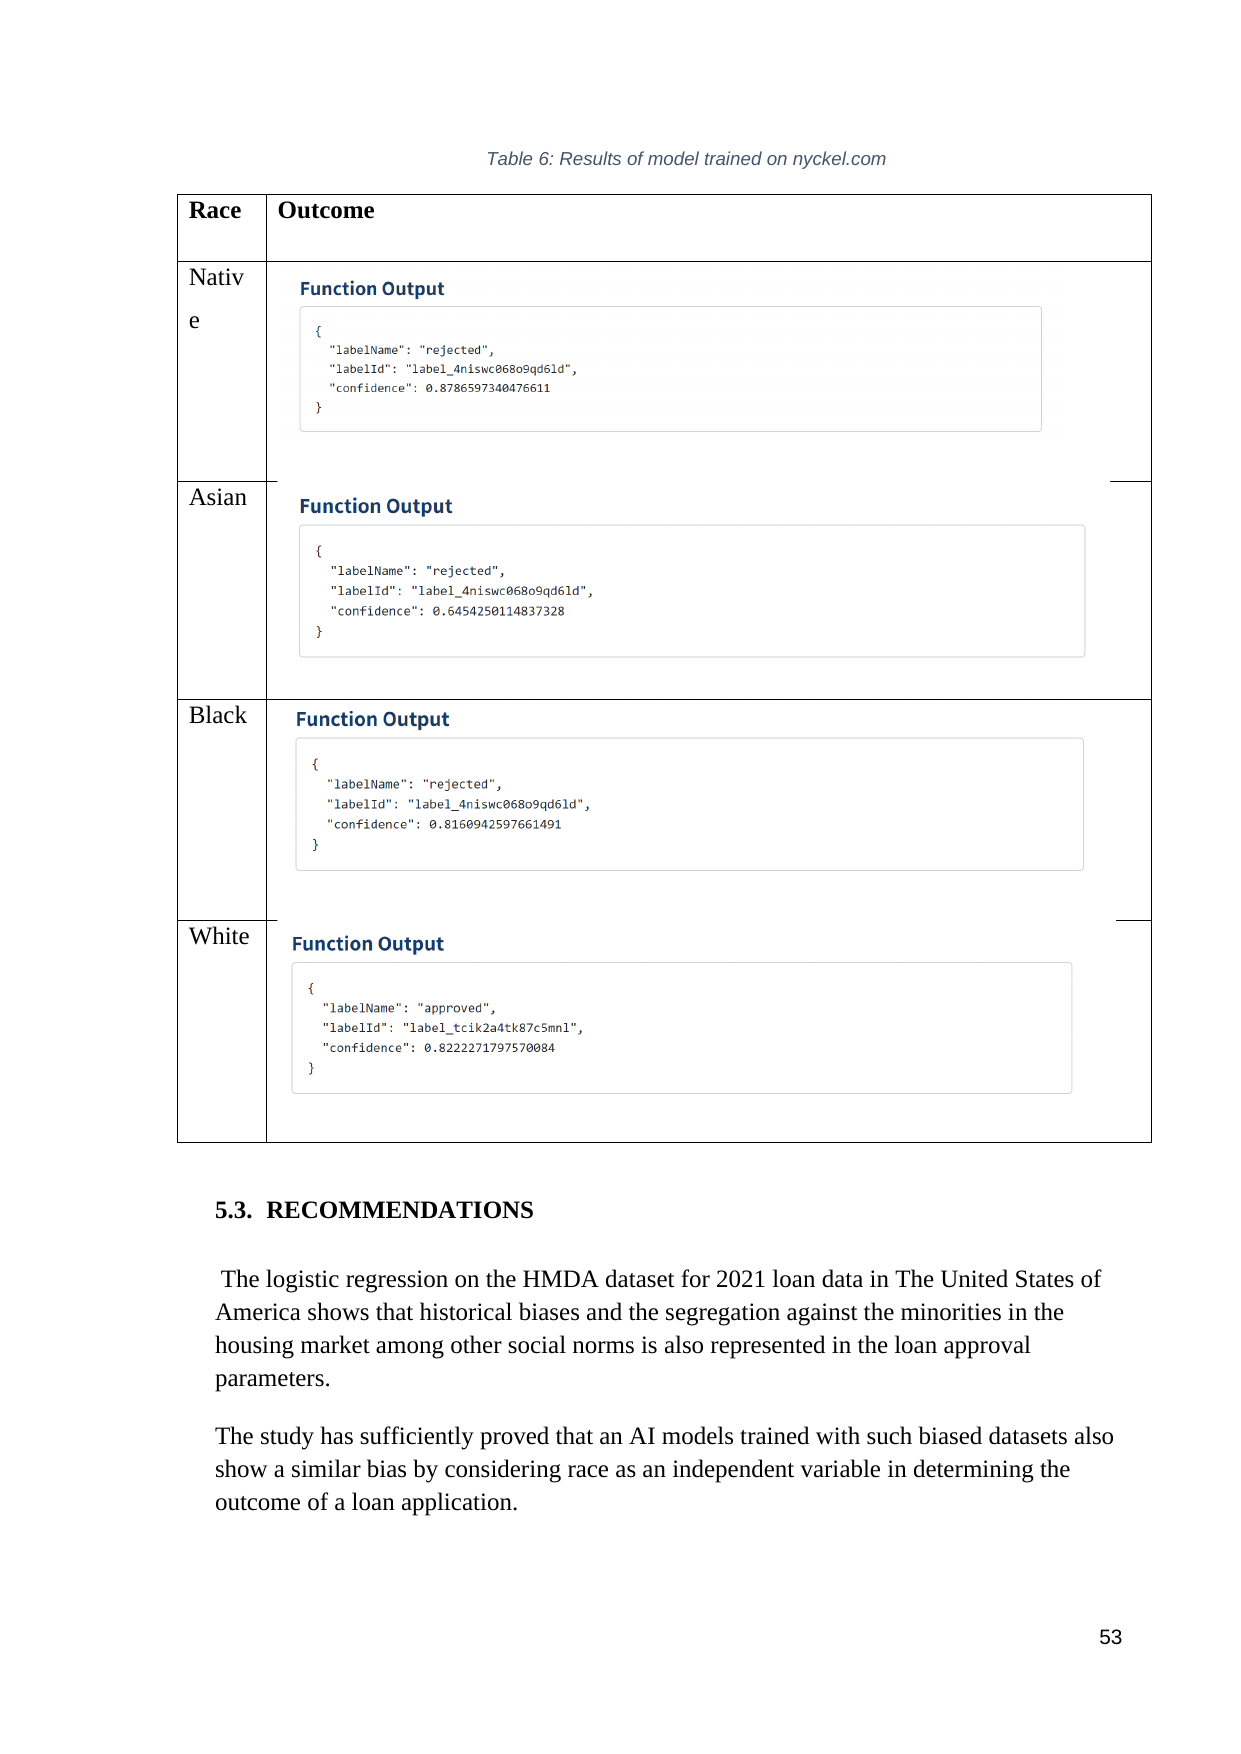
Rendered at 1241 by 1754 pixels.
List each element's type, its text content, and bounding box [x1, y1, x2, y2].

table_cell Black [178, 700, 266, 920]
table_cell Asian [178, 482, 266, 699]
table_cell [267, 700, 1151, 920]
text The logistic regression on the HMDA dataset for 2021 loan data in The United States of America shows that historical biases and the segregation against the minorities in the housing market among other social norms is also represented in the loan approval parameters. [215, 1264, 1122, 1391]
table_cell [267, 921, 1151, 1142]
table_cell Native [178, 262, 266, 481]
picture [277, 481, 1111, 663]
table_header Race [178, 195, 266, 261]
picture [277, 700, 1098, 883]
table_cell [267, 482, 1151, 699]
picture [277, 262, 1066, 444]
table_cell White [178, 921, 266, 1142]
text The study has sufficiently proved that an AI models trained with such biased datasets also show a similar bias by considering race as an independent variable in determining the outcome of a loan application. [215, 1421, 1122, 1516]
picture [277, 920, 1117, 1105]
table_header Outcome [267, 195, 1151, 261]
table_cell [267, 262, 1151, 481]
subtitle RECOMMENDATIONS [215, 1196, 1122, 1224]
